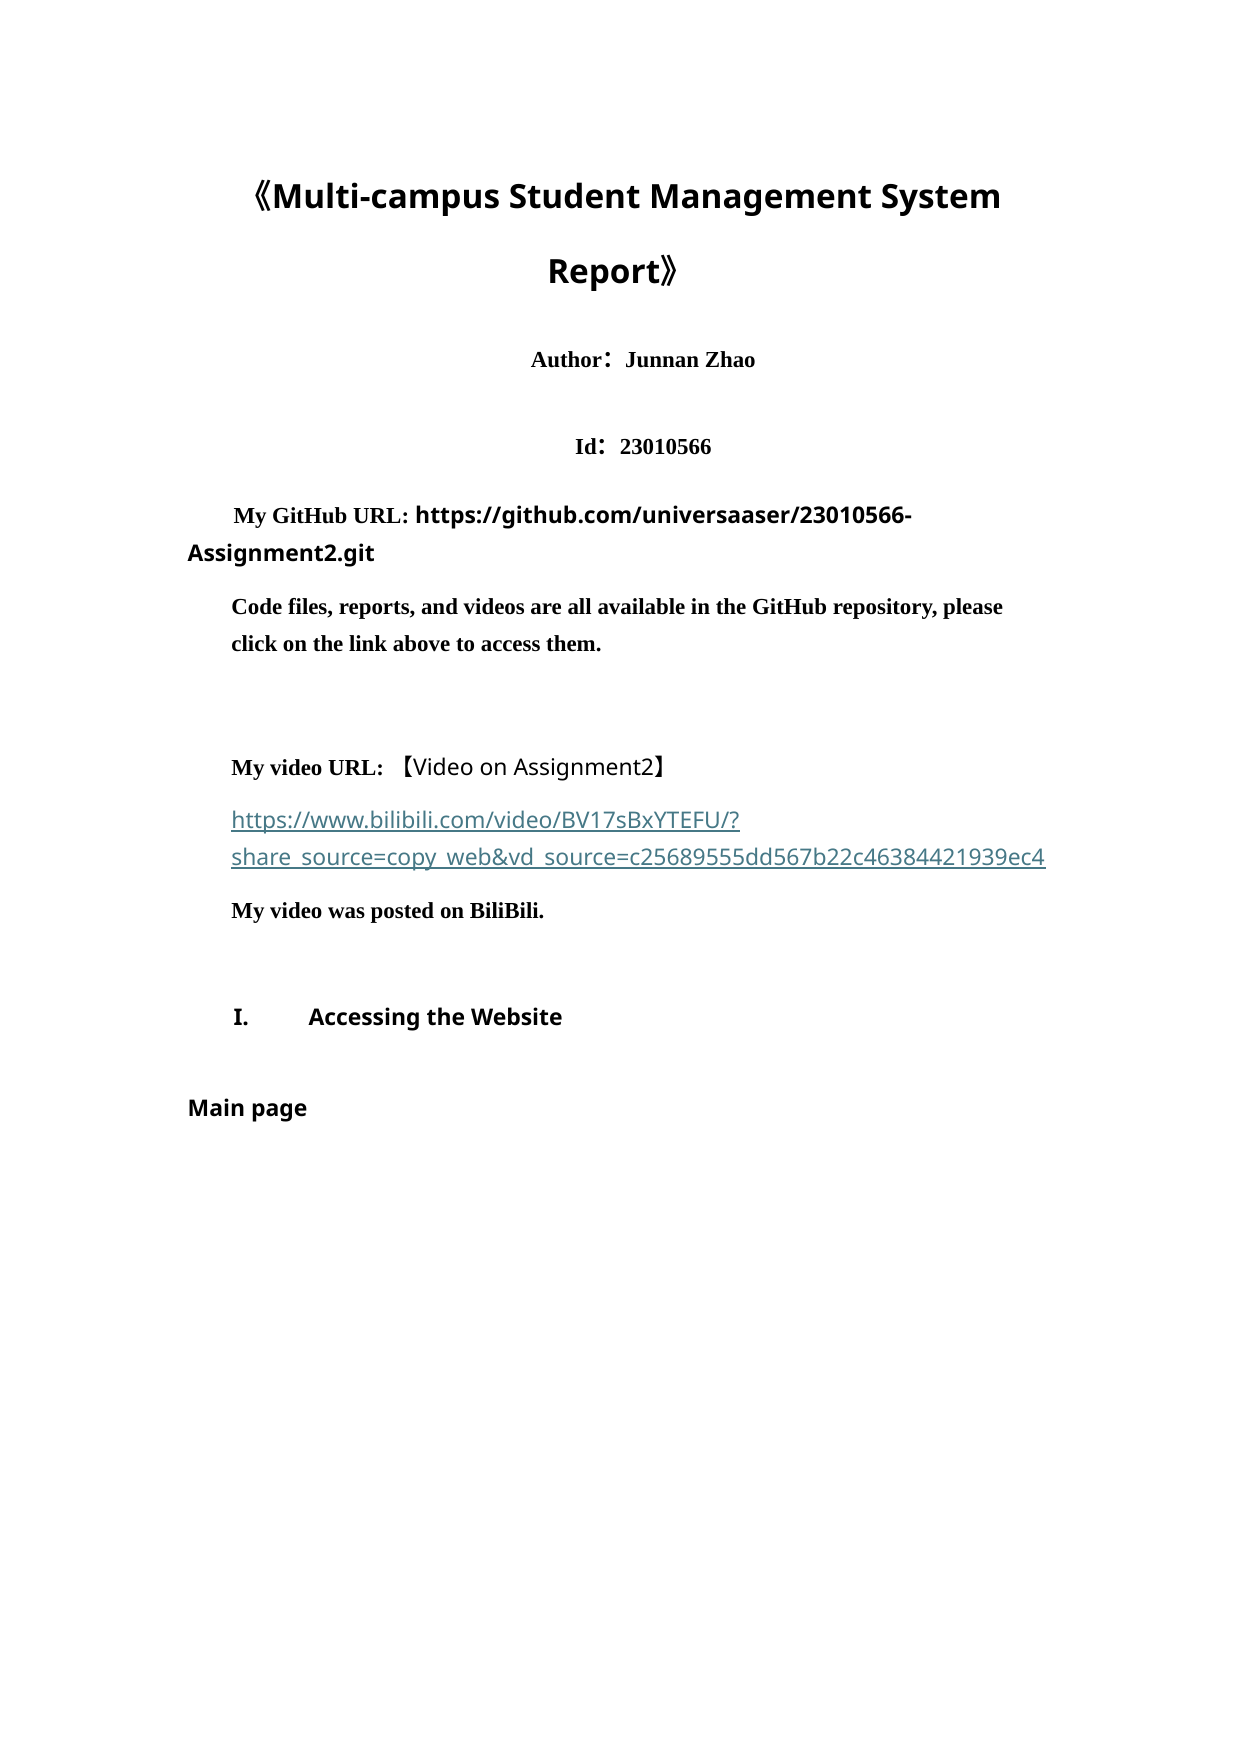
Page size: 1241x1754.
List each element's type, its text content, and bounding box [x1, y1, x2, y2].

text 《Multi-campus Student Management System Report》 [187, 162, 1053, 302]
text My video was posted on BiliBili. [231, 894, 1053, 927]
text Id：23010566 [187, 412, 1053, 477]
text My video URL: 【Video on Assignment2】 https://www.bilibili.com/video/BV17sBxYTEFU/?share_source=copy_web&vd_source=c25689555dd567b22c46384421939ec4 [231, 733, 1053, 873]
list Accessing the Website [233, 1000, 1053, 1033]
text Main page [187, 1091, 1053, 1124]
text Author：Junnan Zhao [187, 326, 1053, 391]
text Code files, reports, and videos are all available in the GitHub repository, please click on the link above to access them. [231, 590, 1053, 659]
text My GitHub URL: https://github.com/universaaser/23010566-Assignment2.git [187, 499, 1053, 568]
